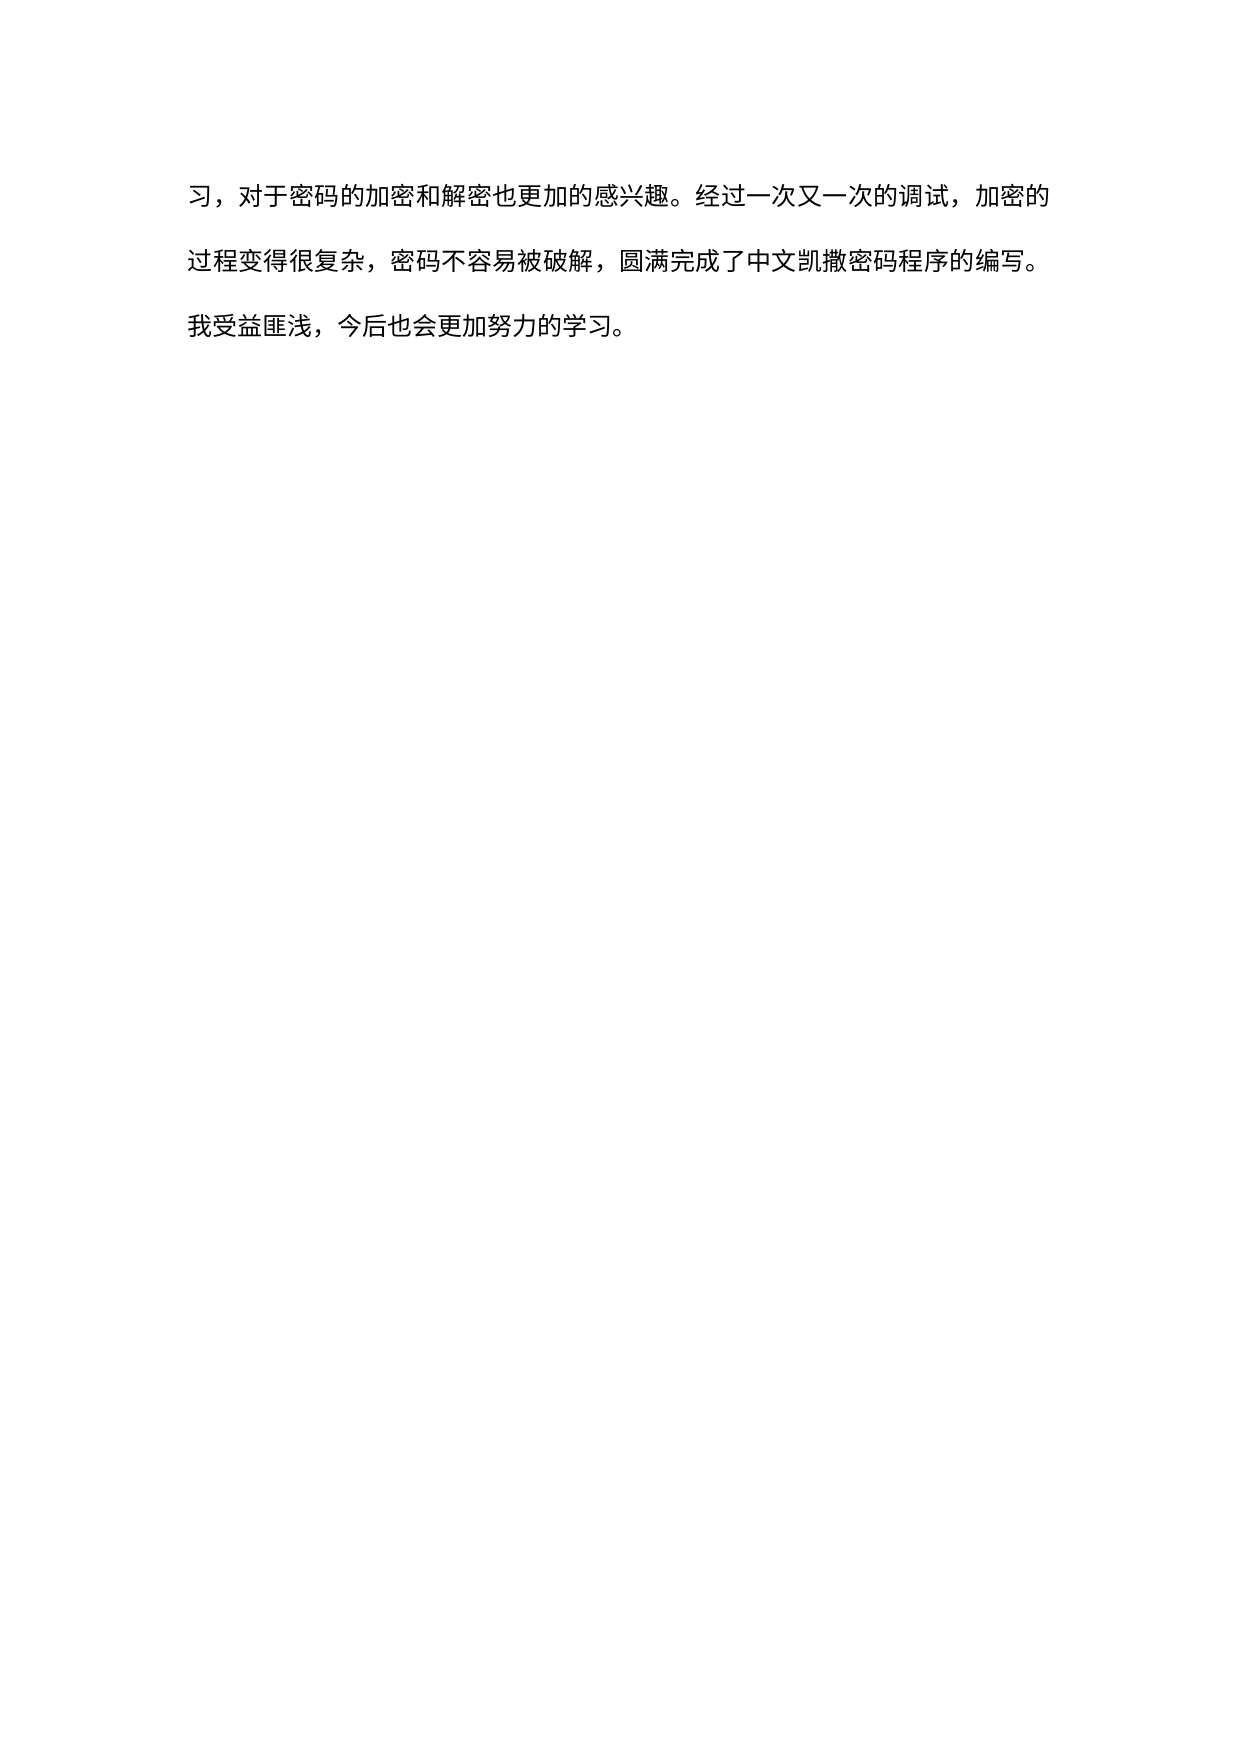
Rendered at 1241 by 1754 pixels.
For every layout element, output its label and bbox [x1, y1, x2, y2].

text [187, 162, 1053, 357]
